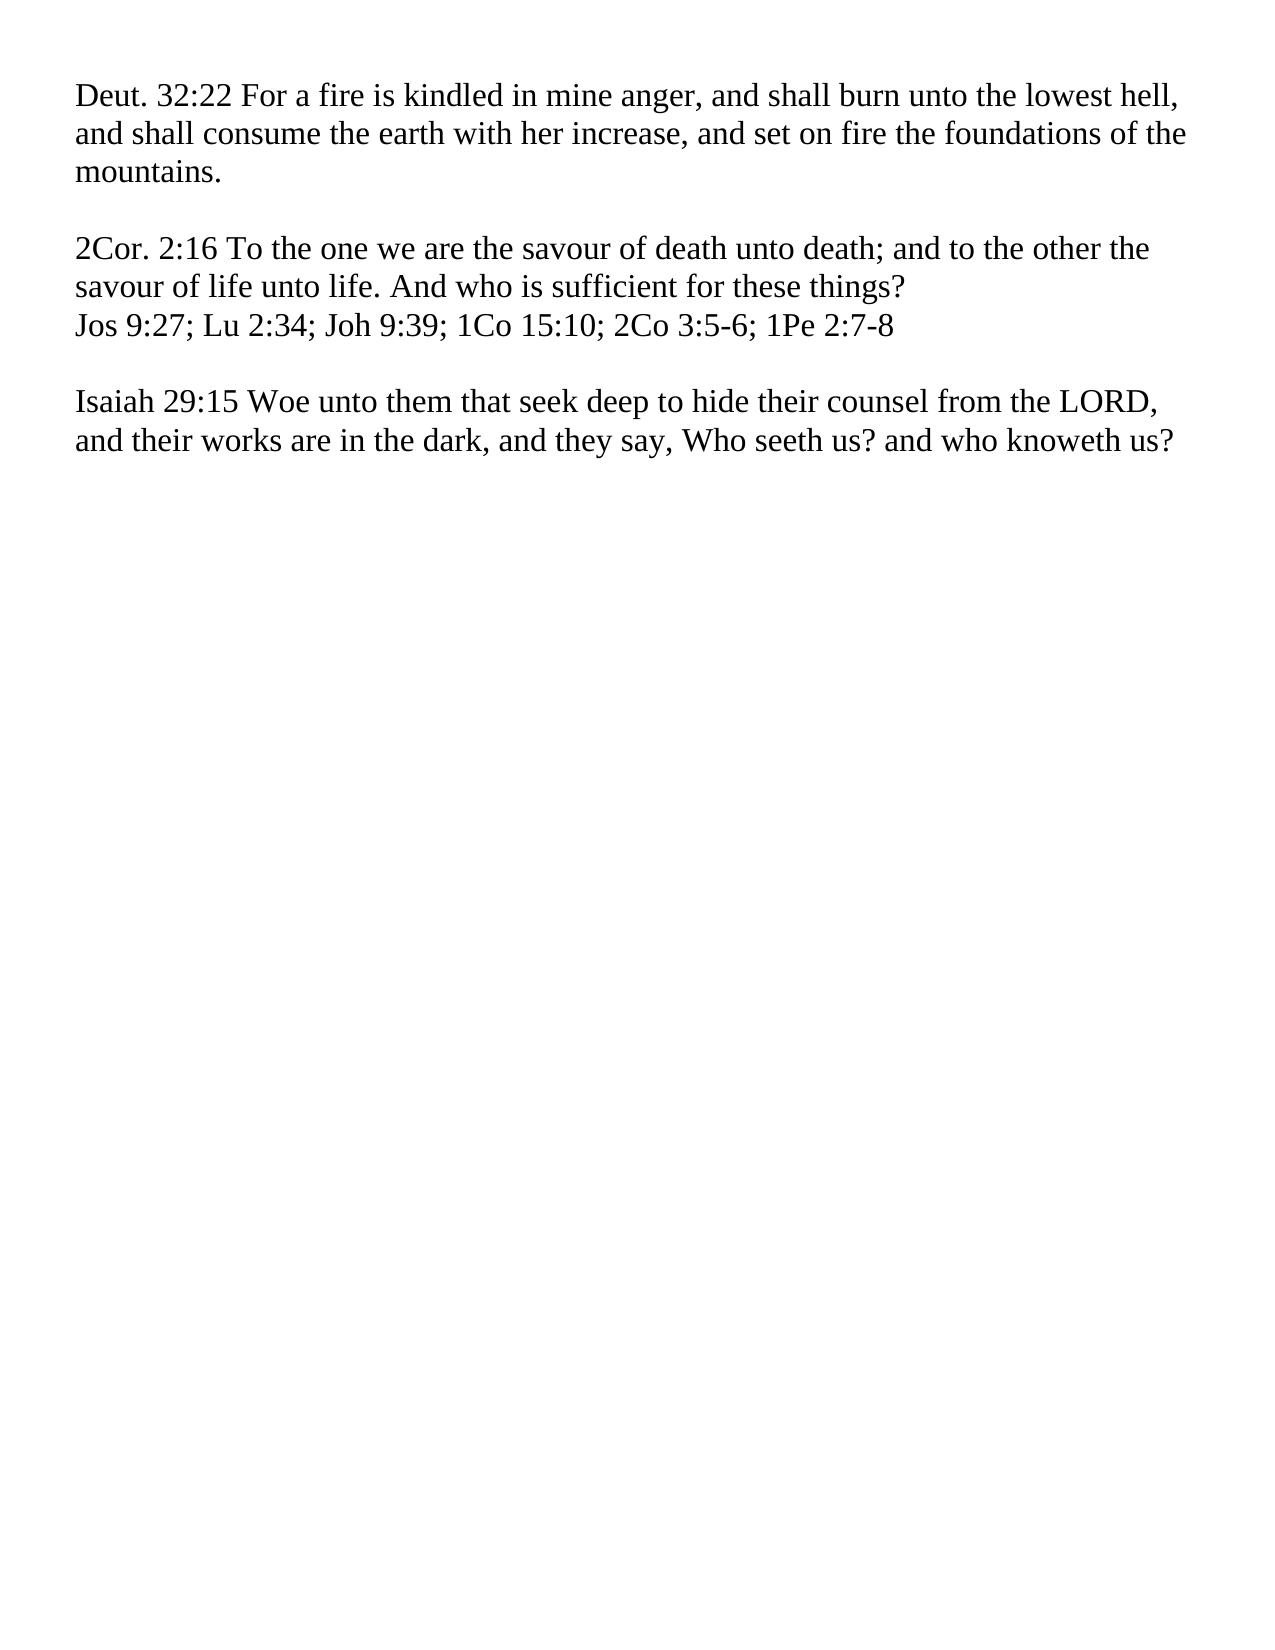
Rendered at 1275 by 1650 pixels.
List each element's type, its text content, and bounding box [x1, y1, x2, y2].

text 2Cor. 2:16 To the one we are the savour of death unto death; and to the other the savour of life unto life. And who is sufficient for these things? [75, 228, 1200, 305]
text Isaiah 29:15 Woe unto them that seek deep to hide their counsel from the LORD, and their works are in the dark, and they say, Who seeth us? and who knoweth us? [75, 382, 1200, 458]
text Jos 9:27; Lu 2:34; Joh 9:39; 1Co 15:10; 2Co 3:5-6; 1Pe 2:7-8 [75, 305, 1200, 343]
text Deut. 32:22 For a fire is kindled in mine anger, and shall burn unto the lowest hell, and shall consume the earth with her increase, and set on fire the foundations of the mountains. [75, 75, 1200, 190]
